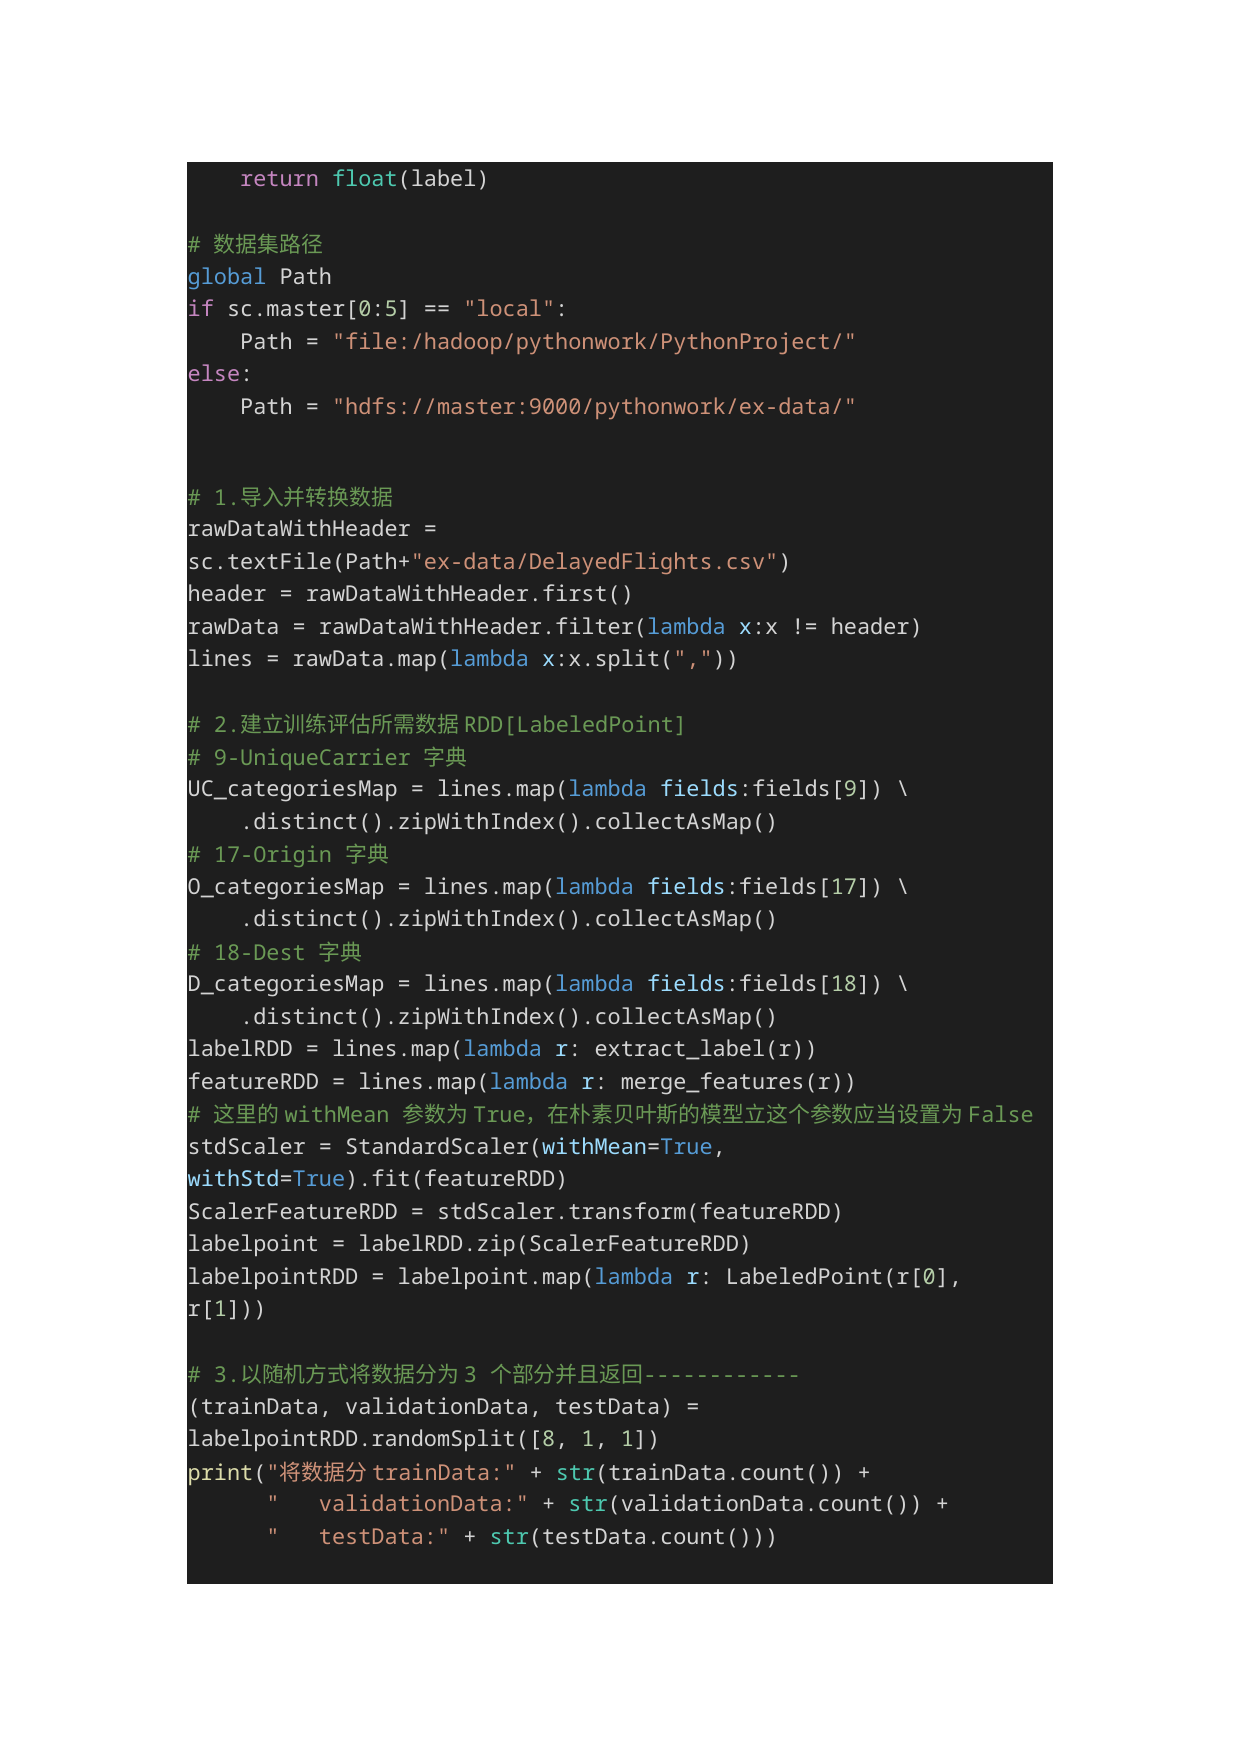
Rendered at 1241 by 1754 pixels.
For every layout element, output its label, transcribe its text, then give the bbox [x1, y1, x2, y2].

text (trainData, validationData, testData) = labelpointRDD.randomSplit([8, 1, 1]) [187, 1389, 1053, 1454]
text labelRDD = lines.map(lambda r: extract_label(r)) [187, 1032, 1053, 1064]
text # 这里的 withMean 参数为 True，在朴素贝叶斯的模型立这个参数应当设置为 False [187, 1097, 1053, 1129]
text featureRDD = lines.map(lambda r: merge_features(r)) [187, 1064, 1053, 1097]
text UC_categoriesMap = lines.map(lambda fields:fields[9]) \ [187, 772, 1053, 804]
text Path = "file:/hadoop/pythonwork/PythonProject/" [187, 324, 1053, 357]
text # 17-Origin 字典 [187, 837, 1053, 869]
text # 2.建立训练评估所需数据 RDD[LabeledPoint] [187, 707, 1053, 739]
text " validationData:" + str(validationData.count()) + [187, 1487, 1053, 1519]
text .distinct().zipWithIndex().collectAsMap() [187, 804, 1053, 837]
text # 9-UniqueCarrier 字典 [187, 739, 1053, 772]
text .distinct().zipWithIndex().collectAsMap() [187, 902, 1053, 934]
text if sc.master[0:5] == "local": [187, 292, 1053, 324]
text D_categoriesMap = lines.map(lambda fields:fields[18]) \ [187, 967, 1053, 999]
text labelpoint = labelRDD.zip(ScalerFeatureRDD) [187, 1227, 1053, 1259]
text Path = "hdfs://master:9000/pythonwork/ex-data/" [187, 389, 1053, 422]
text return float(label) [187, 162, 1053, 194]
text # 18-Dest 字典 [187, 934, 1053, 967]
text header = rawDataWithHeader.first() [187, 577, 1053, 609]
text labelpointRDD = labelpoint.map(lambda r: LabeledPoint(r[0], r[1])) [187, 1259, 1053, 1324]
text " testData:" + str(testData.count())) [187, 1519, 1053, 1552]
text ScalerFeatureRDD = stdScaler.transform(featureRDD) [187, 1194, 1053, 1227]
text # 数据集路径 [187, 227, 1053, 259]
text # 1.导入并转换数据 [187, 479, 1053, 512]
text print("将数据分 trainData:" + str(trainData.count()) + [187, 1454, 1053, 1487]
text .distinct().zipWithIndex().collectAsMap() [187, 999, 1053, 1032]
text stdScaler = StandardScaler(withMean=True, withStd=True).fit(featureRDD) [187, 1129, 1053, 1194]
text # 3.以随机方式将数据分为 3 个部分并且返回------------ [187, 1357, 1053, 1389]
text rawDataWithHeader = sc.textFile(Path+"ex-data/DelayedFlights.csv") [187, 512, 1053, 577]
text else: [187, 357, 1053, 389]
text global Path [187, 259, 1053, 292]
text O_categoriesMap = lines.map(lambda fields:fields[17]) \ [187, 869, 1053, 902]
text rawData = rawDataWithHeader.filter(lambda x:x != header) [187, 609, 1053, 642]
text lines = rawData.map(lambda x:x.split(",")) [187, 642, 1053, 674]
